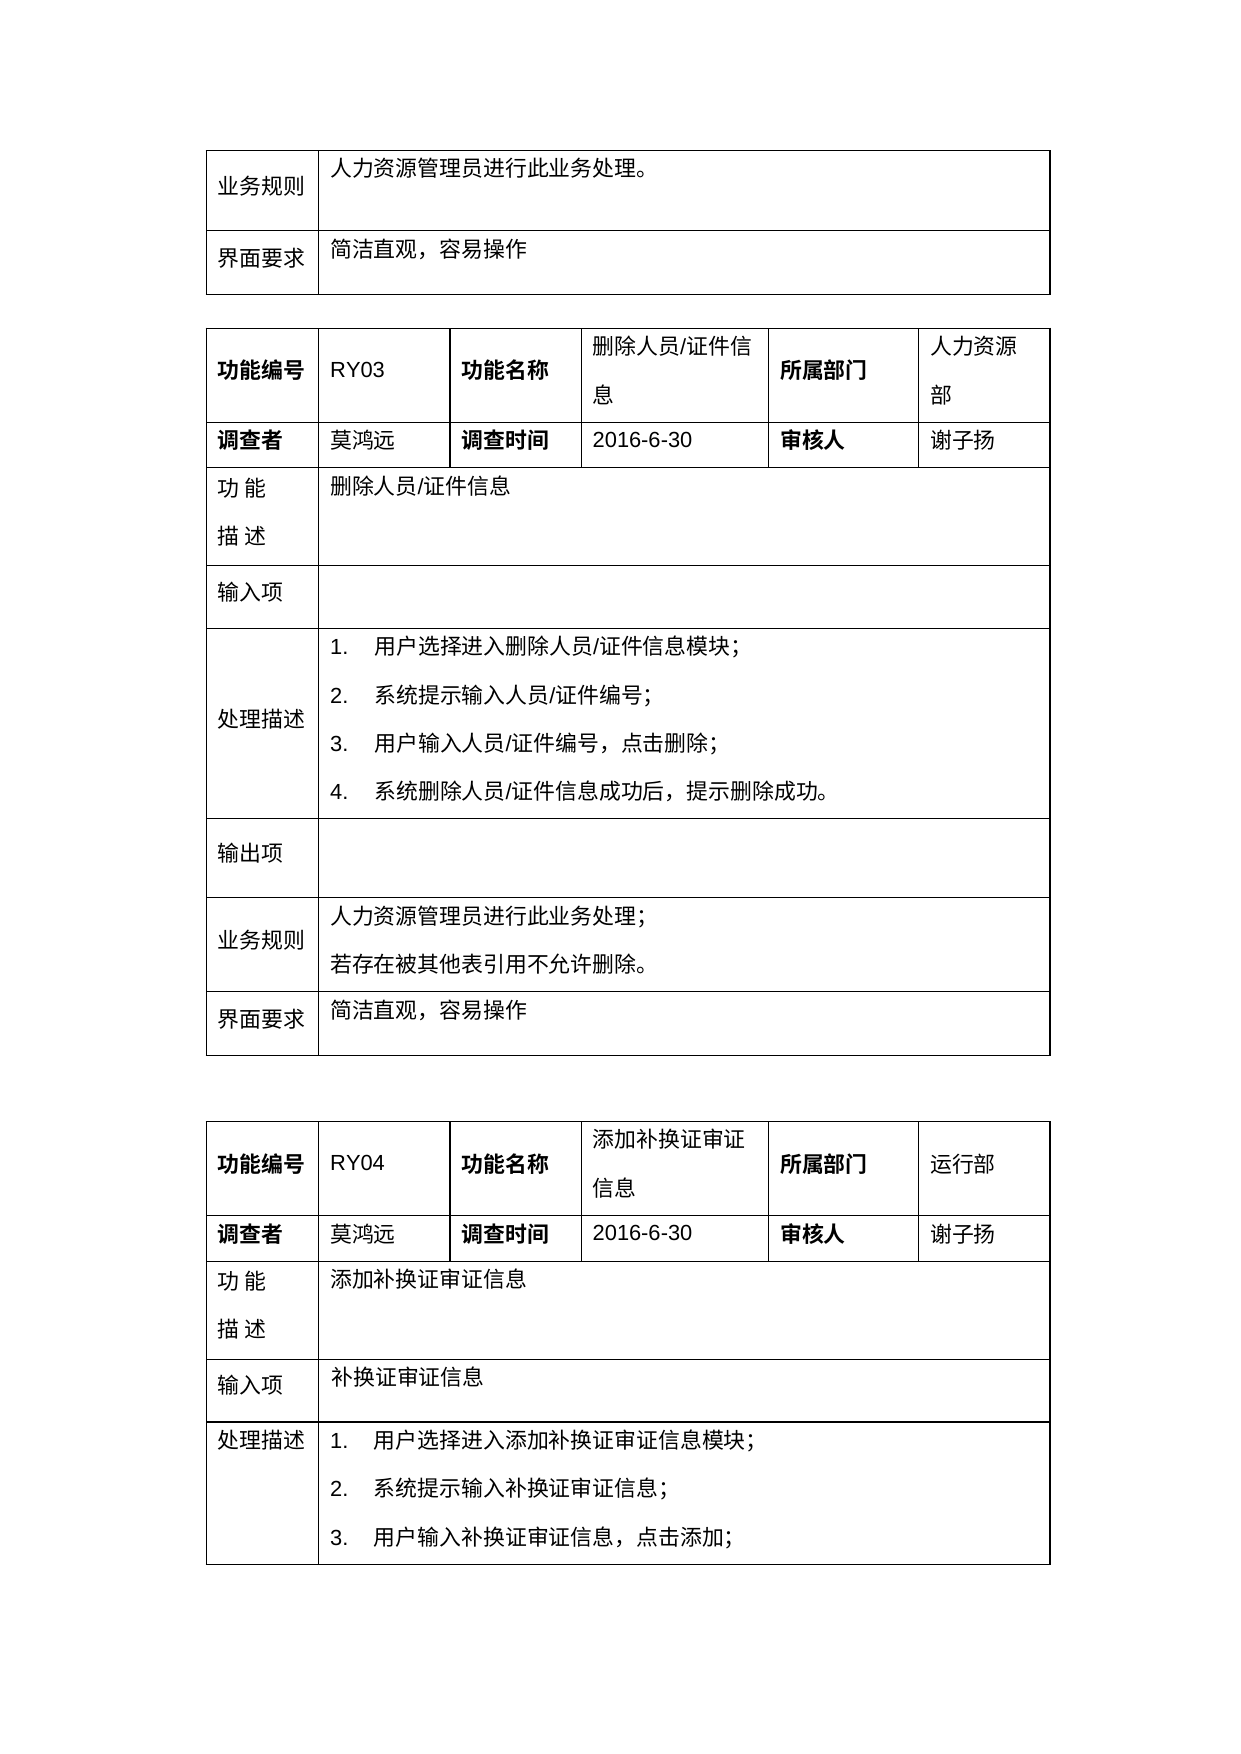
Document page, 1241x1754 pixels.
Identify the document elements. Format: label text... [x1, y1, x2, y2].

table_cell 调查时间 [451, 1216, 581, 1261]
table_cell 2016-6-30 [582, 423, 768, 467]
table_header 所属部门 [769, 329, 918, 422]
table_cell 处理描述 [207, 1423, 318, 1563]
table_cell 谢子扬 [919, 1216, 1049, 1261]
table_cell 界面要求 [207, 231, 318, 294]
table_header RY03 [319, 329, 449, 422]
table_cell 调查者 [207, 423, 318, 467]
table_cell [319, 819, 1049, 897]
table_cell 审核人 [769, 423, 918, 467]
table_header 添加补换证审证信息 [582, 1122, 768, 1215]
table_cell 补换证审证信息 [319, 1360, 1049, 1421]
table_cell 输出项 [207, 819, 318, 897]
table_cell 添加补换证审证信息 [319, 1262, 1049, 1358]
table_header 所属部门 [769, 1122, 918, 1215]
table_cell 处理描述 [207, 629, 318, 818]
table_header 删除人员/证件信息 [582, 329, 768, 422]
table_cell 简洁直观，容易操作 [319, 231, 1049, 294]
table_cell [319, 1423, 1049, 1563]
table_cell 用户选择进入删除人员/证件信息模块； 系统提示输入人员/证件编号； 用户输入人员/证件编号，点击删除； 系统删除人员/证件信息成功后，提示删除成功。 [319, 629, 1049, 818]
table_cell 简洁直观，容易操作 [319, 992, 1049, 1055]
table_cell 输入项 [207, 1360, 318, 1421]
table_cell 业务规则 [207, 898, 318, 991]
table_cell 删除人员/证件信息 [319, 468, 1049, 565]
table_cell 谢子扬 [919, 423, 1049, 467]
table_cell 人力资源管理员进行此业务处理； 若存在被其他表引用不允许删除。 [319, 898, 1049, 991]
table_cell 2016-6-30 [582, 1216, 768, 1261]
table_cell 审核人 [769, 1216, 918, 1261]
table_cell 输入项 [207, 566, 318, 628]
table_cell 莫鸿远 [319, 423, 449, 467]
table_header 功能名称 [451, 1122, 581, 1215]
table_header RY04 [319, 1122, 449, 1215]
table_header 功能编号 [207, 329, 318, 422]
table_cell 人力资源管理员进行此业务处理。 [319, 151, 1049, 230]
table_header 功能编号 [207, 1122, 318, 1215]
table_header 功能名称 [451, 329, 581, 422]
table_cell 调查时间 [451, 423, 581, 467]
table_header 人力资源部 [919, 329, 1049, 422]
table_header 运行部 [919, 1122, 1049, 1215]
table_cell 功 能 描 述 [207, 468, 318, 565]
table_cell 调查者 [207, 1216, 318, 1261]
table_cell [319, 566, 1049, 628]
table_cell 业务规则 [207, 151, 318, 230]
table_cell 功 能 描 述 [207, 1262, 318, 1358]
table_cell 莫鸿远 [319, 1216, 449, 1261]
table_cell 界面要求 [207, 992, 318, 1055]
